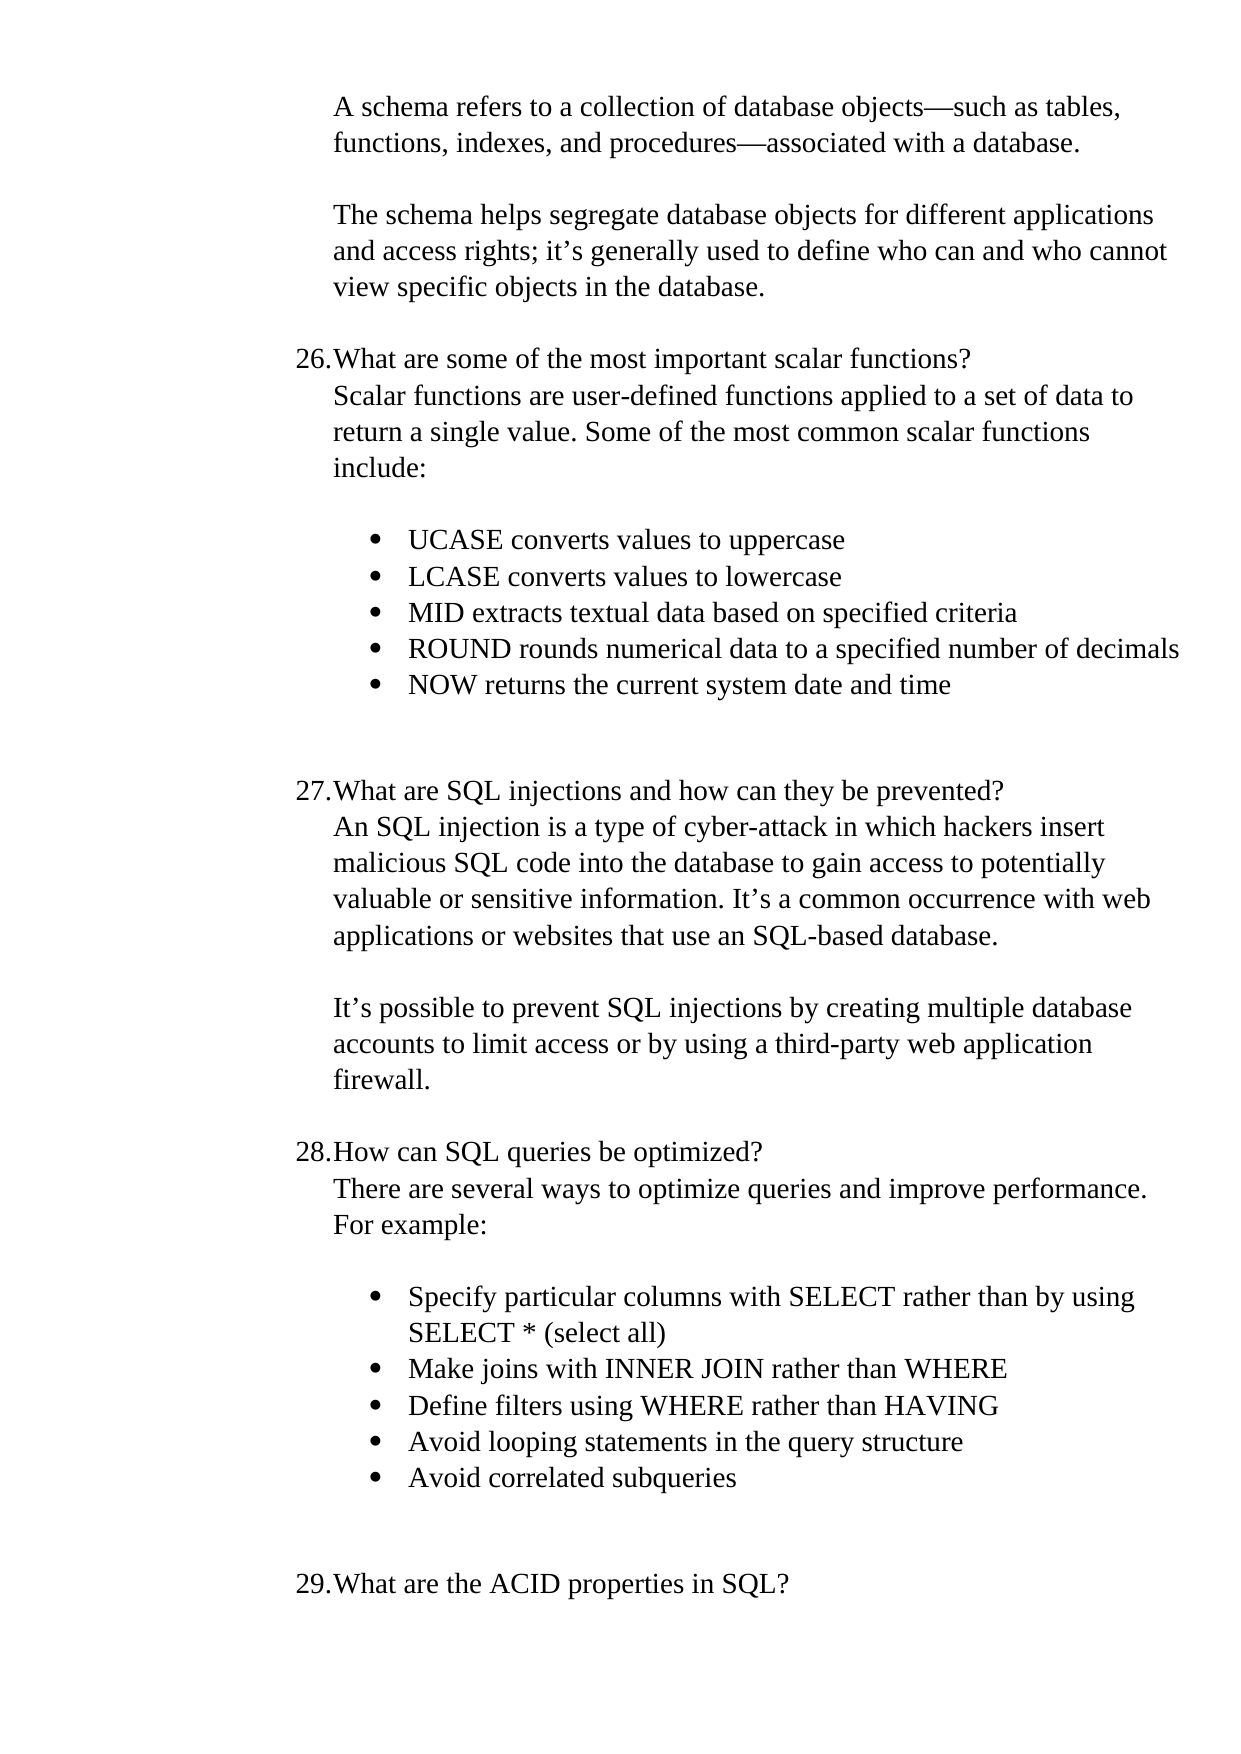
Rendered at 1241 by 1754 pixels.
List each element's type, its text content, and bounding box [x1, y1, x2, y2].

list A schema refers to a collection of database objects—such as tables, functions, indexes, and procedures—associated with a database. [333, 89, 1181, 158]
list How can SQL queries be optimized? [295, 1134, 1181, 1168]
list ROUND rounds numerical data to a specified number of decimals [370, 631, 1181, 665]
list Specify particular columns with SELECT rather than by using SELECT * (select all) [370, 1279, 1181, 1349]
list Make joins with INNER JOIN rather than WHERE [370, 1352, 1181, 1385]
list Define filters using WHERE rather than HAVING [370, 1388, 1181, 1421]
list There are several ways to optimize queries and improve performance. For example: [333, 1171, 1181, 1240]
list It’s possible to prevent SQL injections by creating multiple database accounts to limit access or by using a third-party web application firewall. [333, 990, 1181, 1096]
list What are some of the most important scalar functions? [295, 342, 1181, 375]
list Avoid correlated subqueries [370, 1460, 1181, 1494]
list LCASE converts values to lowercase [370, 559, 1181, 592]
list An SQL injection is a type of cyber-attack in which hackers insert malicious SQL code into the database to gain access to potentially valuable or sensitive information. It’s a common occurrence with web applications or websites that use an SQL-based database. [333, 809, 1181, 951]
list What are SQL injections and how can they be prevented? [295, 773, 1181, 807]
list Avoid looping statements in the query structure [370, 1424, 1181, 1458]
list MID extracts textual data based on specified criteria [370, 595, 1181, 628]
list Scalar functions are user-defined functions applied to a set of data to return a single value. Some of the most common scalar functions include: [333, 378, 1181, 484]
list NOW returns the current system date and time [370, 667, 1181, 701]
list UCASE converts values to uppercase [370, 522, 1181, 556]
list What are the ACID properties in SQL? [295, 1566, 1181, 1599]
